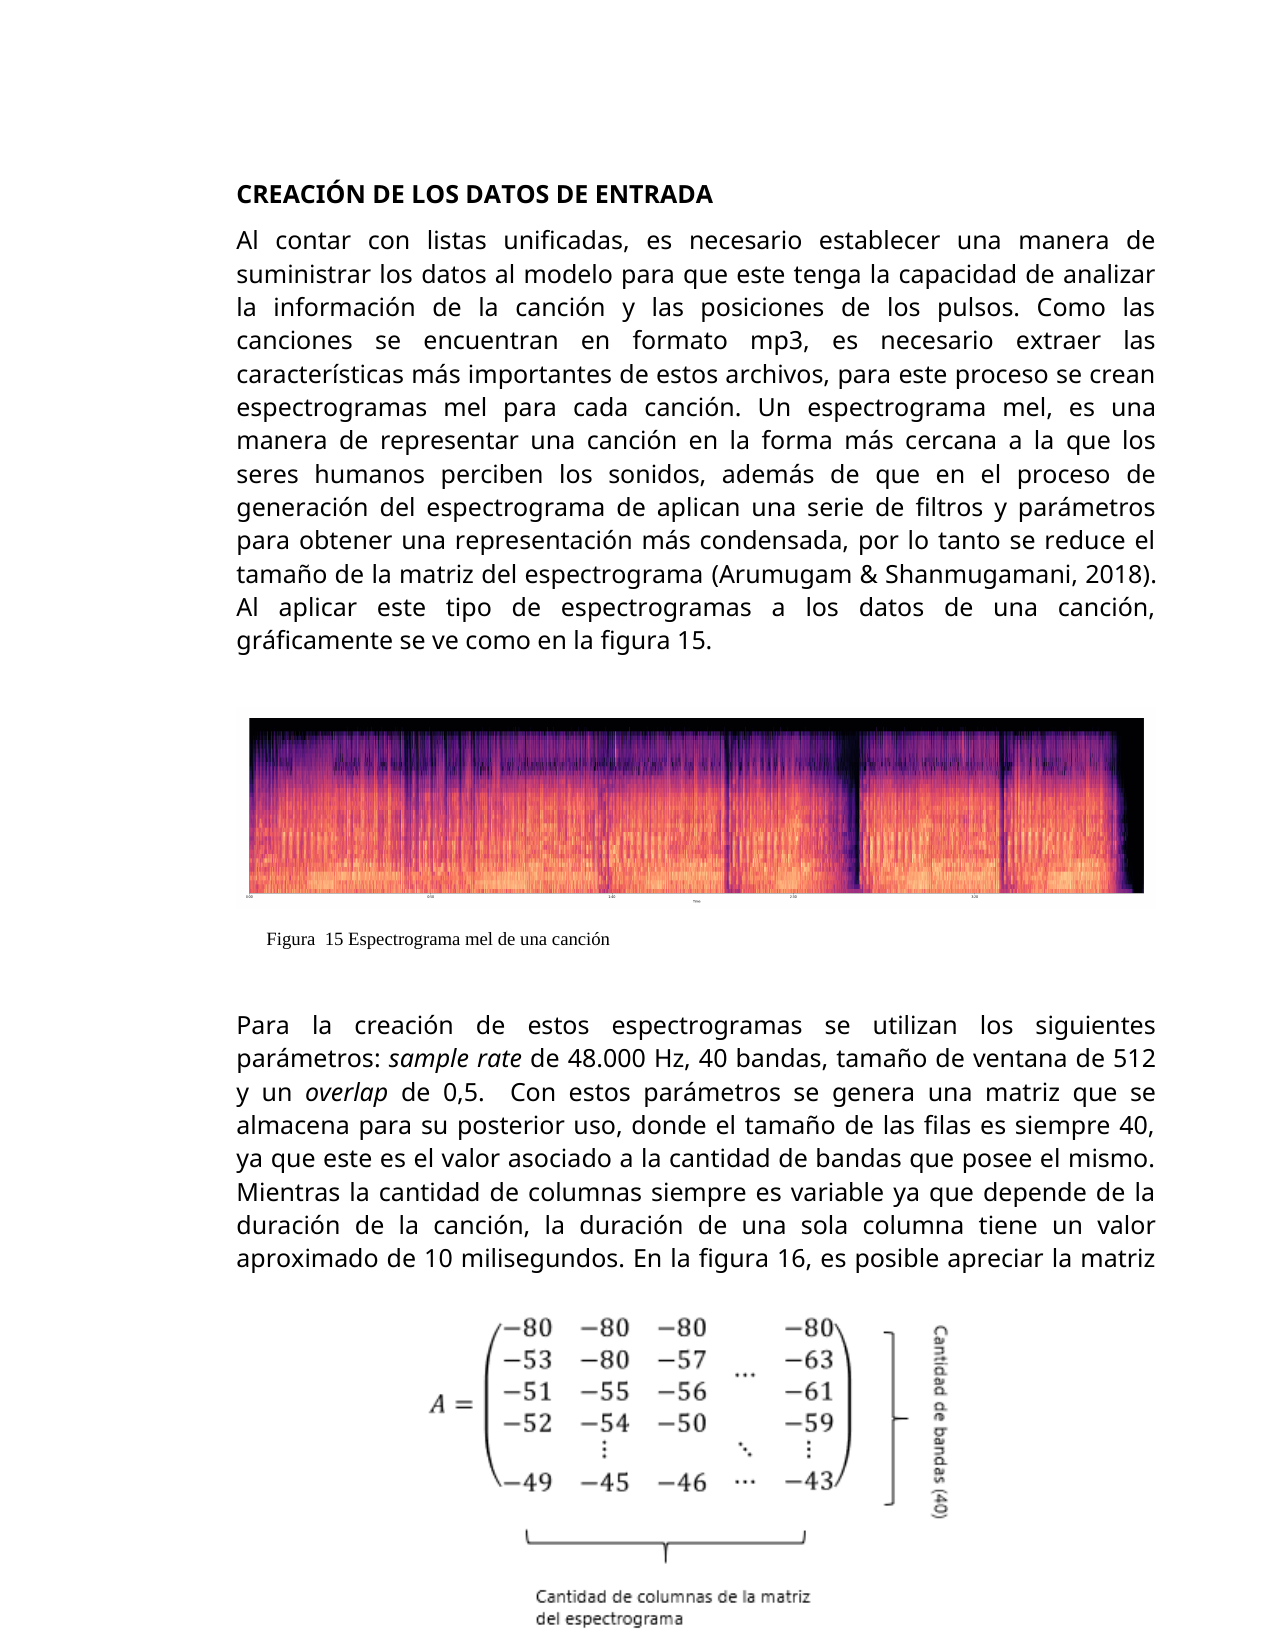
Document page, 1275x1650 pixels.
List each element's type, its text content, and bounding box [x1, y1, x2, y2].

text Al contar con listas unificadas, es necesario establecer una manera de suministrar los datos al modelo para que este tenga la capacidad de analizar la información de la canción y las posiciones de los pulsos. Como las canciones se encuentran en formato mp3, es necesario extraer las características más importantes de estos archivos, para este proceso se crean espectrogramas mel para cada canción. Un espectrograma mel, es una manera de representar una canción en la forma más cercana a la que los seres humanos perciben los sonidos, además de que en el proceso de generación del espectrograma de aplican una serie de filtros y parámetros para obtener una representación más condensada, por lo tanto se reduce el tamaño de la matriz del espectrograma (Arumugam & Shanmugamani, 2018). Al aplicar este tipo de espectrogramas a los datos de una canción, gráficamente se ve como en la figura 15. [236, 223, 1157, 656]
picture [412, 1289, 981, 1650]
subtitle Creación de los datos de entrada [236, 177, 1157, 211]
picture [236, 707, 1156, 909]
